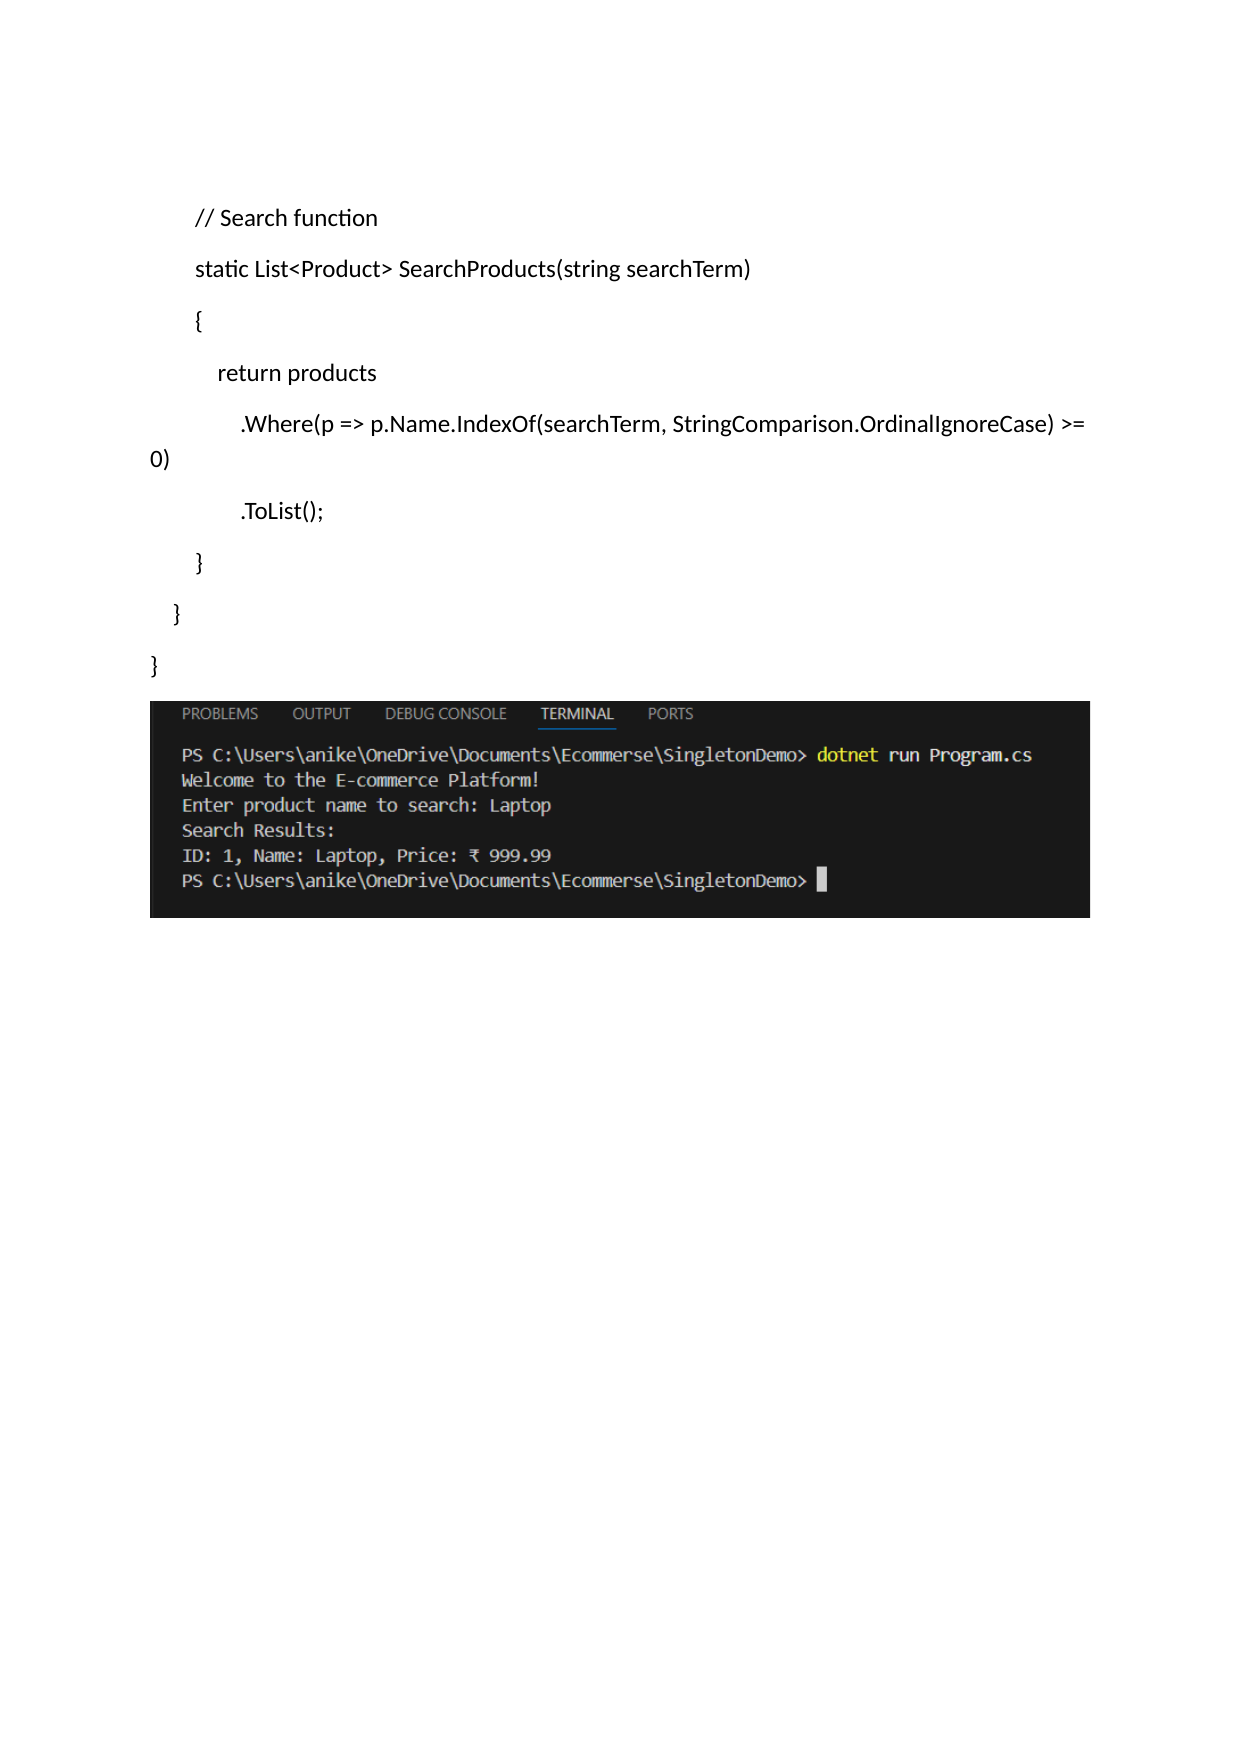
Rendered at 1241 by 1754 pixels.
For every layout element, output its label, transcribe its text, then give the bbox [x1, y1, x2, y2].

picture [150, 701, 1091, 918]
text { [150, 305, 1090, 336]
text .ToList(); [150, 495, 1090, 526]
text // Search function [150, 202, 1090, 232]
text static List<Product> SearchProducts(string searchTerm) [150, 253, 1090, 284]
text return products [150, 357, 1090, 387]
text } [150, 598, 1090, 629]
text } [150, 650, 1090, 681]
text .Where(p => p.Name.IndexOf(searchTerm, StringComparison.OrdinalIgnoreCase) >= 0) [150, 408, 1090, 474]
text } [150, 547, 1090, 577]
